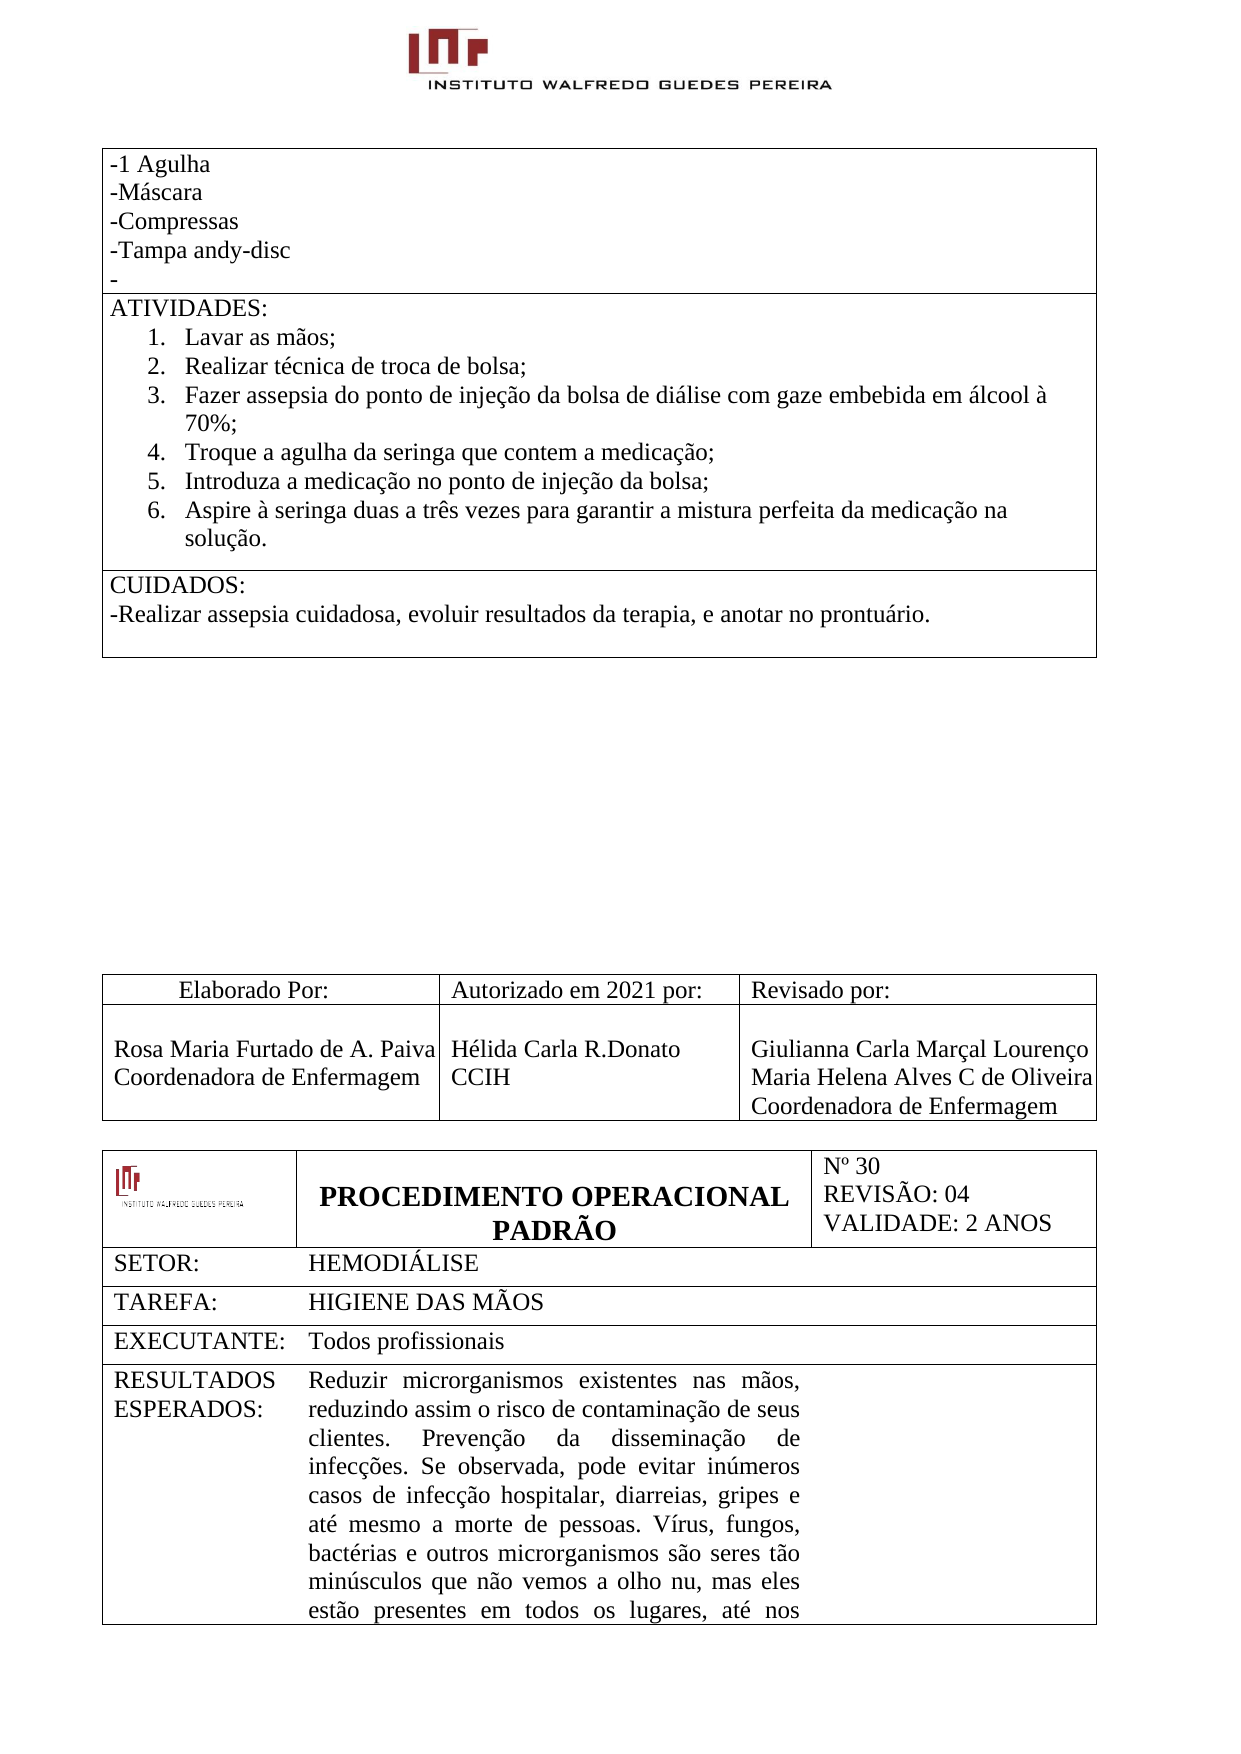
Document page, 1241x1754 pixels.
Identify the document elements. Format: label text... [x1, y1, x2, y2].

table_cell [297, 1365, 812, 1624]
table_cell Hélida Carla R.Donato CCIH [440, 1005, 739, 1120]
table_header E Elaborado Por: [103, 975, 439, 1004]
table_header Nº 30 REVISÃO: 04 VALIDADE: 2 ANOS [812, 1151, 1096, 1247]
table_cell HIGIENE DAS MÃOS [297, 1287, 812, 1325]
table_cell Rosa Maria Furtado de A. Paiva Coordenadora de Enfermagem [103, 1005, 439, 1120]
table_cell [812, 1248, 1096, 1286]
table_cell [103, 149, 1096, 292]
table_cell Giulianna Carla Marçal Lourenço Maria Helena Alves C de Oliveira Coordenadora de Enfermagem [740, 1005, 1096, 1120]
table_cell CUIDADOS: -Realizar assepsia cuidadosa, evoluir resultados da terapia, e anotar no prontuário. [103, 571, 1096, 657]
table_header Autorizado em 2021 por: [440, 975, 739, 1004]
table_cell SETOR: [103, 1248, 297, 1286]
picture [406, 26, 834, 90]
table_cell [103, 1365, 297, 1624]
table_cell EXECUTANTE: [103, 1326, 297, 1364]
table_cell TAREFA: [103, 1287, 297, 1325]
table_cell [812, 1326, 1096, 1364]
table_cell HEMODIÁLISE [297, 1248, 812, 1286]
table_cell [812, 1365, 1096, 1624]
table_header PROCEDIMENTO OPERACIONAL PADRÃO [297, 1151, 811, 1247]
table_header Revisado por: [740, 975, 1096, 1004]
picture [113, 1150, 248, 1242]
table_cell [812, 1287, 1096, 1325]
table_header [103, 1151, 296, 1247]
table_cell Todos profissionais [297, 1326, 812, 1364]
table_cell ATIVIDADES: Lavar as mãos; Realizar técnica de troca de bolsa; Fazer assepsia do ponto de injeção da bolsa de diálise com gaze embebida em álcool à 70%; Troque a agulha da seringa que contem a medicação; Introduza a medicação no ponto de injeção da bolsa; Aspire à seringa duas a três vezes para garantir a mistura perfeita da medicação na solução. [103, 294, 1096, 569]
